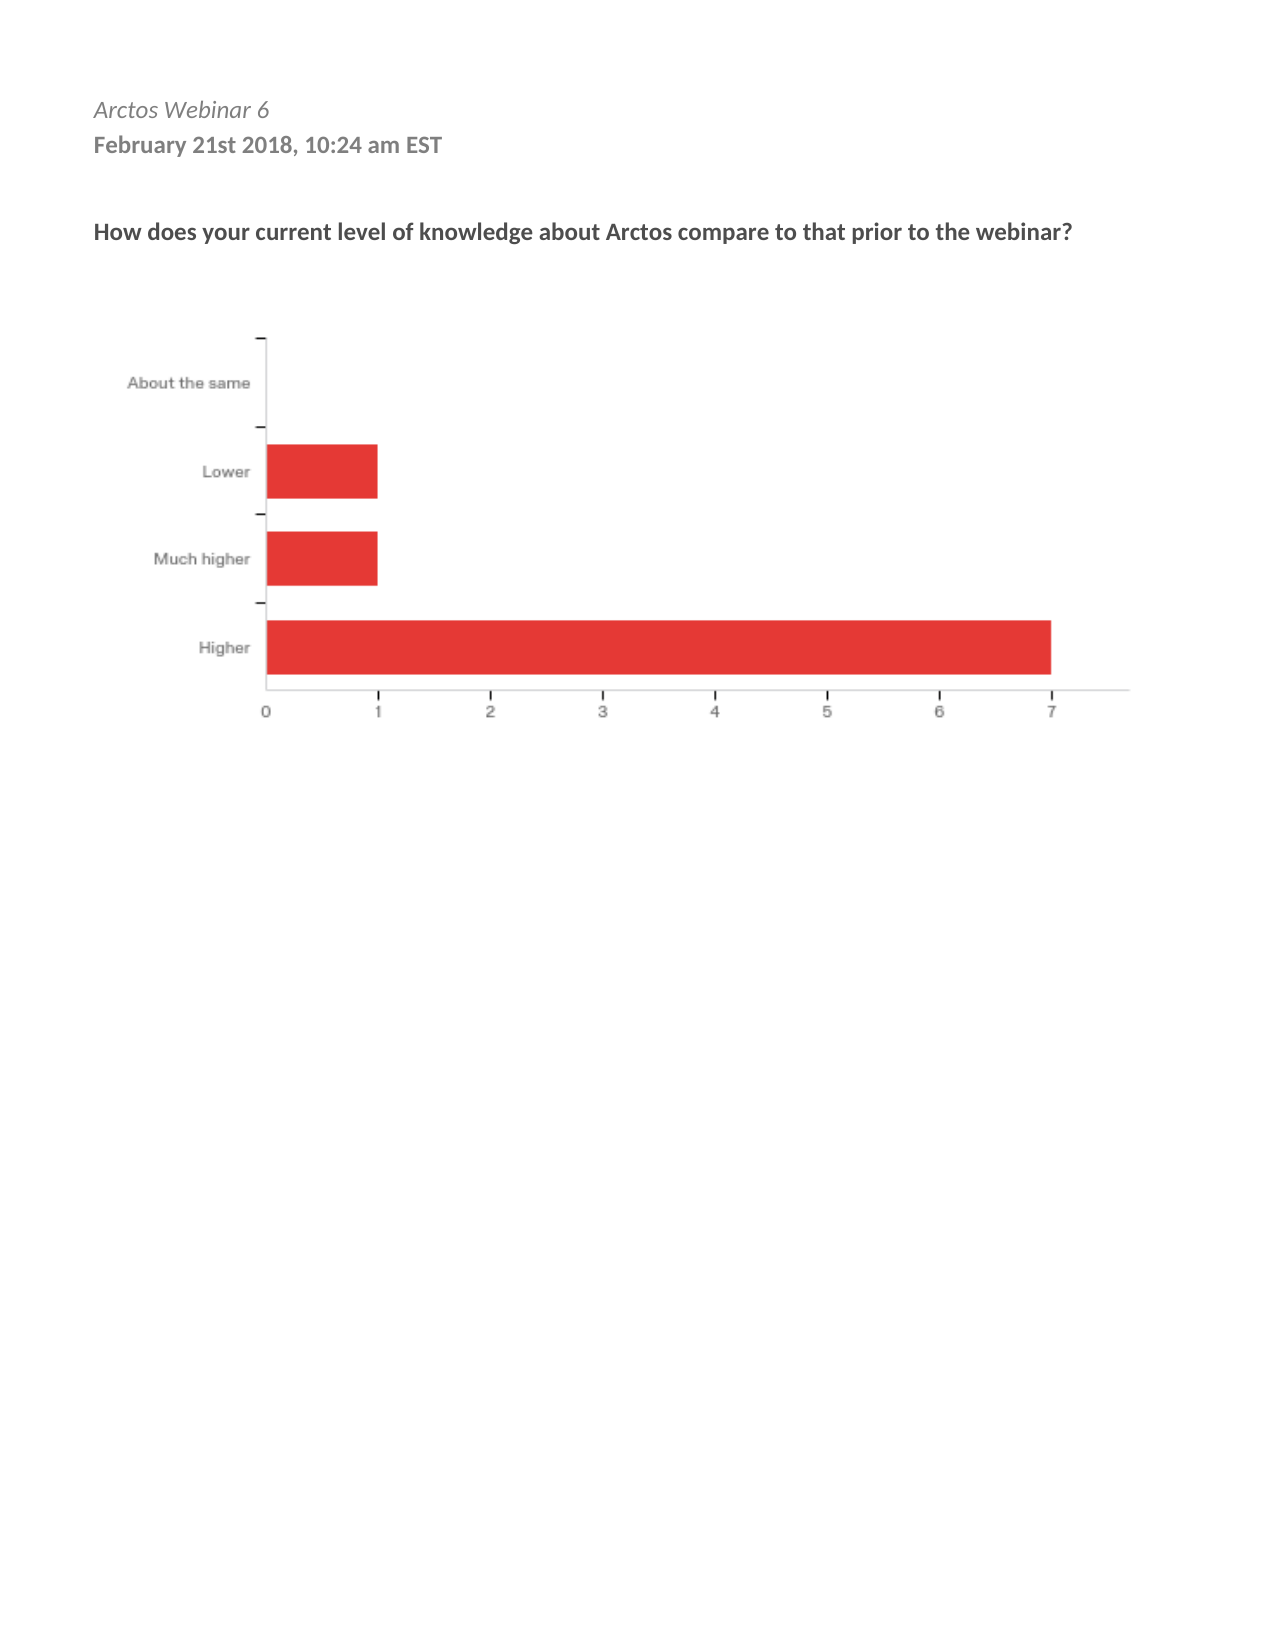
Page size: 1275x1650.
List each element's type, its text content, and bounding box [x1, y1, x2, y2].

picture [93, 328, 1181, 739]
text How does your current level of knowledge about Arctos compare to that prior to the webinar? [94, 216, 1181, 247]
text Arctos Webinar 6 February 21st 2018, 10:24 am EST [94, 94, 1181, 191]
